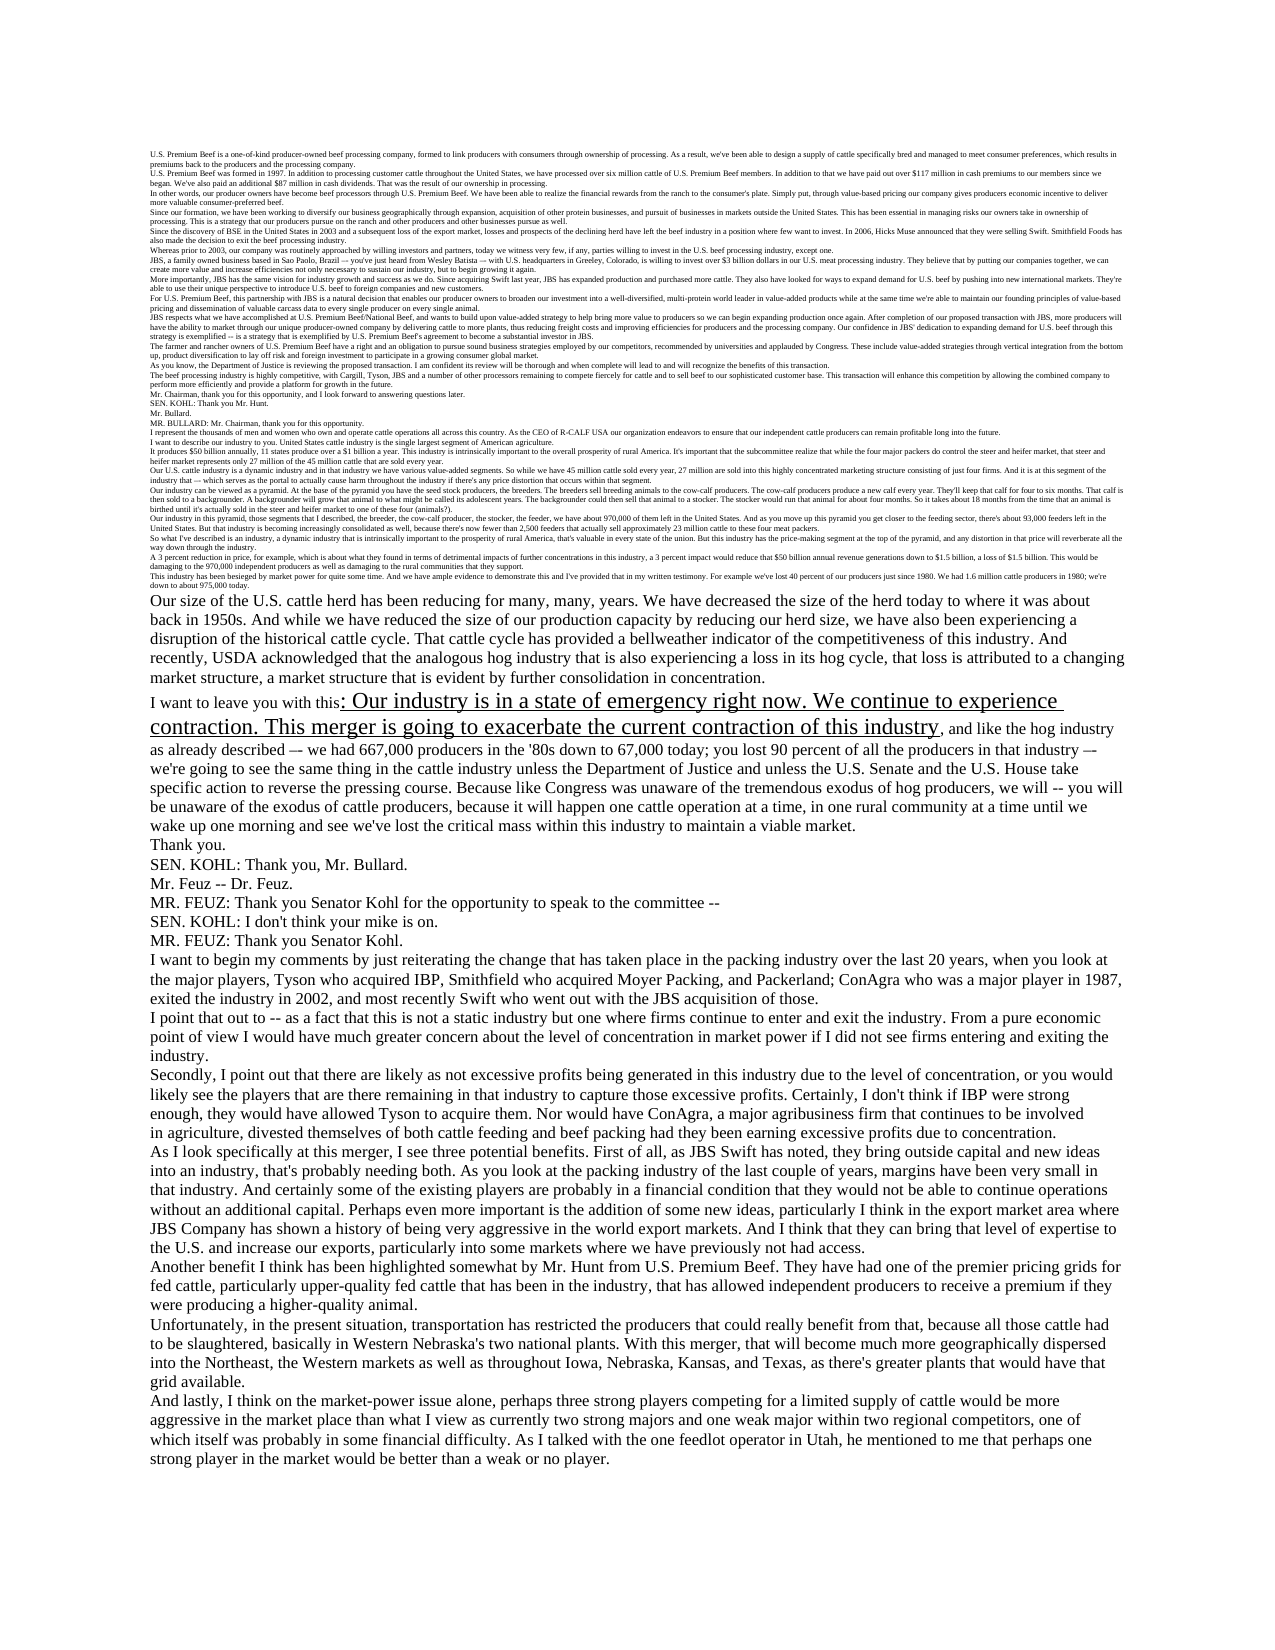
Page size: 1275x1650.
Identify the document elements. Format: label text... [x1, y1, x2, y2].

text SEN. KOHL: Thank you, Mr. Bullard. [150, 854, 1125, 873]
text I want to begin my comments by just reiterating the change that has taken place in the packing industry over the last 20 years, when you look at the major players, Tyson who acquired IBP, Smithfield who acquired Moyer Packing, and Packerland; ConAgra who was a major player in 1987, exited the industry in 2002, and most recently Swift who went out with the JBS acquisition of those. [150, 950, 1125, 1008]
text Another benefit I think has been highlighted somewhat by Mr. Hunt from U.S. Premium Beef. They have had one of the premier pricing grids for fed cattle, particularly upper-quality fed cattle that has been in the industry, that has allowed independent producers to receive a premium if they were producing a higher-quality animal. [150, 1257, 1125, 1314]
text MR. FEUZ: Thank you Senator Kohl for the opportunity to speak to the committee -- [150, 893, 1125, 912]
text Our size of the U.S. cattle herd has been reducing for many, many, years. We have decreased the size of the herd today to where it was about back in 1950s. And while we have reduced the size of our production capacity by reducing our herd size, we have also been experiencing a disruption of the historical cattle cycle. That cattle cycle has provided a bellweather indicator of the competitiveness of this industry. And recently, USDA acknowledged that the analogous hog industry that is also experiencing a loss in its hog cycle, that loss is attributed to a changing market structure, a market structure that is evident by further consolidation in concentration. [150, 591, 1125, 687]
text Unfortunately, in the present situation, transportation has restricted the producers that could really benefit from that, because all those cattle had to be slaughtered, basically in Western Nebraska's two national plants. With this merger, that will become much more geographically dispersed into the Northeast, the Western markets as well as throughout Iowa, Nebraska, Kansas, and Texas, as there's greater plants that would have that grid available. [150, 1314, 1125, 1391]
text MR. FEUZ: Thank you Senator Kohl. [150, 931, 1125, 950]
text SEN. KOHL: I don't think your mike is on. [150, 912, 1125, 931]
text As I look specifically at this merger, I see three potential benefits. First of all, as JBS Swift has noted, they bring outside capital and new ideas into an industry, that's probably needing both. As you look at the packing industry of the last couple of years, margins have been very small in that industry. And certainly some of the existing players are probably in a financial condition that they would not be able to continue operations without an additional capital. Perhaps even more important is the addition of some new ideas, particularly I think in the export market area where JBS Company has shown a history of being very aggressive in the world export markets. And I think that they can bring that level of expertise to the U.S. and increase our exports, particularly into some markets where we have previously not had access. [150, 1142, 1125, 1257]
text And lastly, I think on the market-power issue alone, perhaps three strong players competing for a limited supply of cattle would be more aggressive in the market place than what I view as currently two strong majors and one weak major within two regional competitors, one of which itself was probably in some financial difficulty. As I talked with the one feedlot operator in Utah, he mentioned to me that perhaps one strong player in the market would be better than a weak or no player. [150, 1391, 1125, 1468]
text Thank you. [150, 835, 1125, 854]
text Mr. Feuz -- Dr. Feuz. [150, 873, 1125, 893]
text I point that out to -- as a fact that this is not a static industry but one where firms continue to enter and exit the industry. From a pure economic point of view I would have much greater concern about the level of concentration in market power if I did not see firms entering and exiting the industry. [150, 1008, 1125, 1065]
text Secondly, I point out that there are likely as not excessive profits being generated in this industry due to the level of concentration, or you would likely see the players that are there remaining in that industry to capture those excessive profits. Certainly, I don't think if IBP were strong enough, they would have allowed Tyson to acquire them. Nor would have ConAgra, a major agribusiness firm that continues to be involved in agriculture, divested themselves of both cattle feeding and beef packing had they been earning excessive profits due to concentration. [150, 1065, 1125, 1142]
text I want to leave you with this: Our industry is in a state of emergency right now. We continue to experience contraction. This merger is going to exacerbate the current contraction of this industry, and like the hog industry as already described –- we had 667,000 producers in the '80s down to 67,000 today; you lost 90 percent of all the producers in that industry –- we're going to see the same thing in the cattle industry unless the Department of Justice and unless the U.S. Senate and the U.S. House take specific action to reverse the pressing course. Because like Congress was unaware of the tremendous exodus of hog producers, we will -- you will be unaware of the exodus of cattle producers, because it will happen one cattle operation at a time, in one rural community at a time until we wake up one morning and see we've lost the critical mass within this industry to maintain a viable market. [150, 687, 1125, 835]
